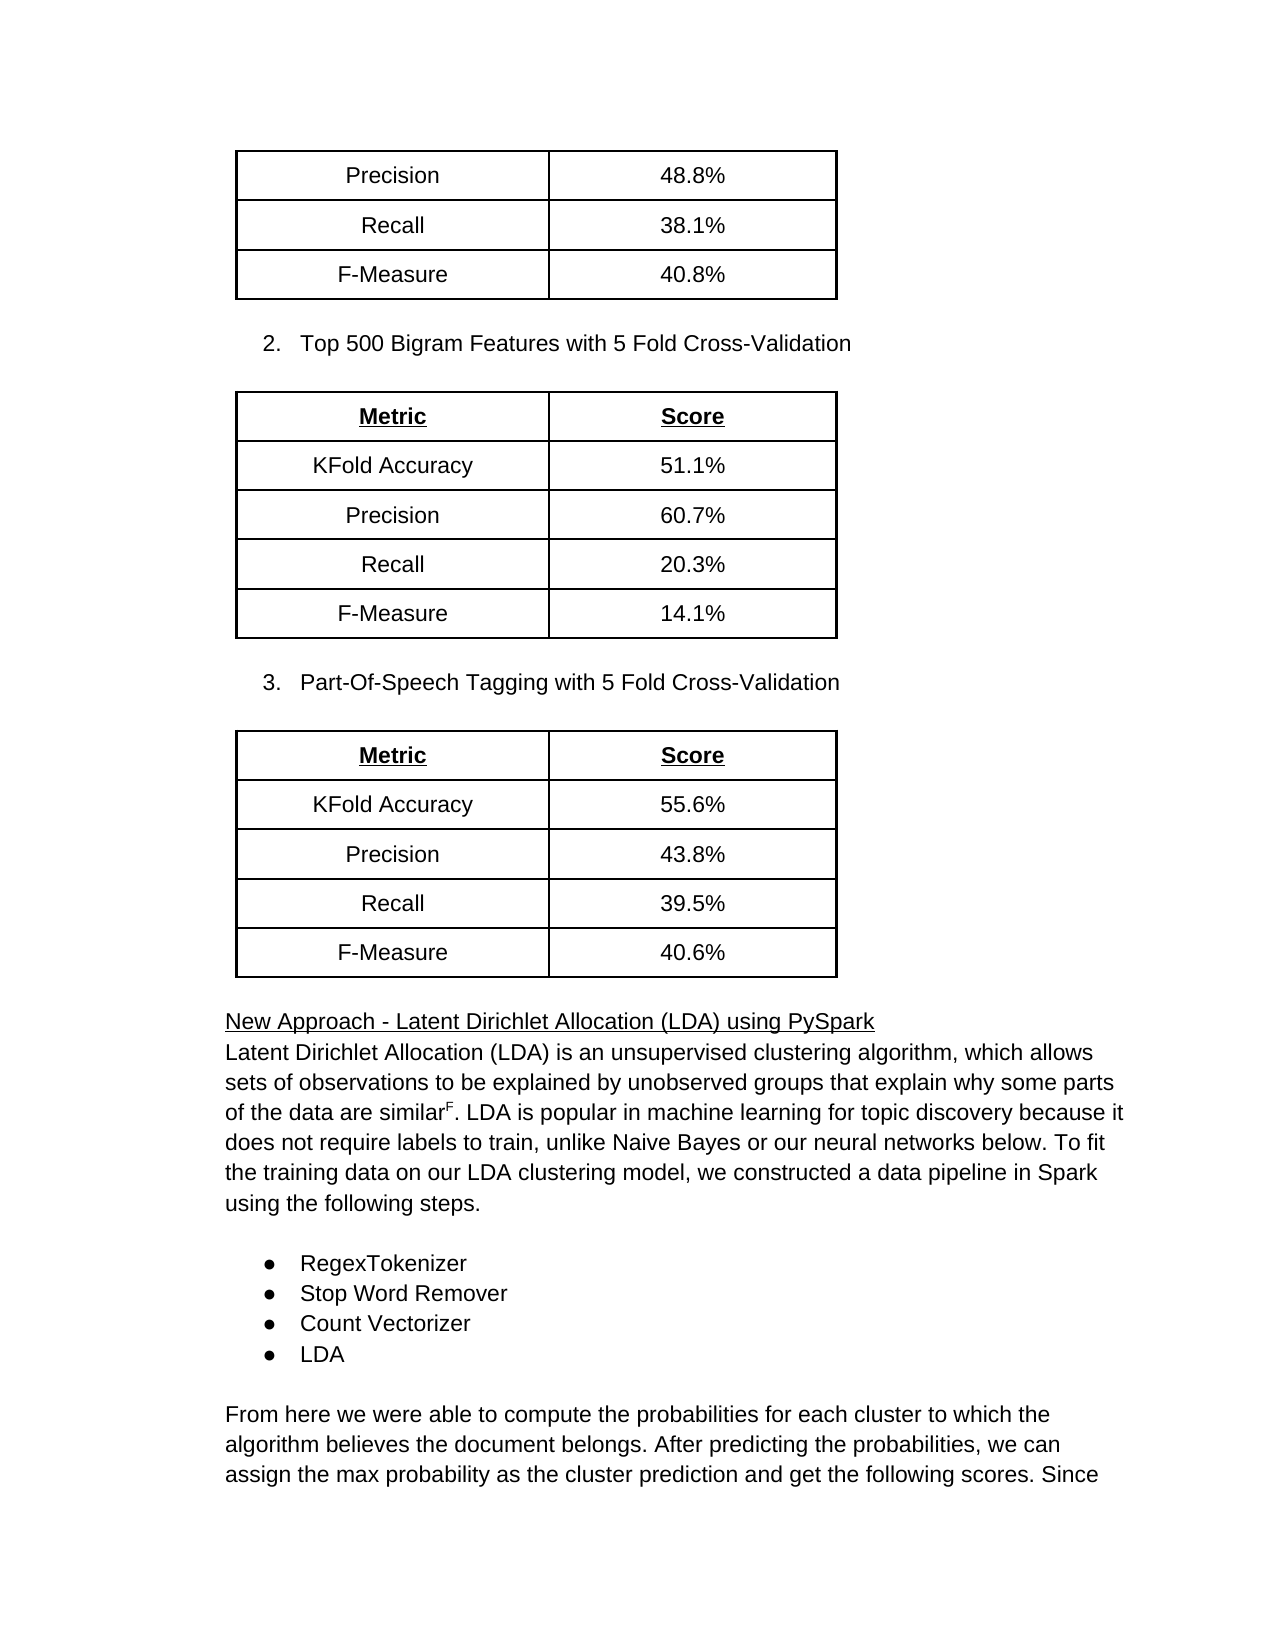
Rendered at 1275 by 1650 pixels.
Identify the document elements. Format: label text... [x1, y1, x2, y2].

list Stop Word Remover [262, 1280, 1125, 1306]
table_cell 43.8% [550, 830, 835, 877]
table_cell Precision [238, 830, 548, 877]
table_cell 55.6% [550, 781, 835, 828]
text Latent Dirichlet Allocation (LDA) is an unsupervised clustering algorithm, which allows sets of observations to be explained by unobserved groups that explain why some parts of the data are similarF. LDA is popular in machine learning for topic discovery because it does not require labels to train, unlike Naive Bayes or our neural networks below. To fit the training data on our LDA clustering model, we constructed a data pipeline in Spark using the following steps. [225, 1038, 1125, 1216]
table_header Metric [238, 732, 548, 779]
list RegexTokenizer [262, 1250, 1125, 1276]
table_cell 60.7% [550, 491, 835, 538]
table_cell 48.8% [550, 152, 835, 199]
table_cell Recall [238, 540, 548, 588]
table_cell 14.1% [550, 590, 835, 637]
list Count Vectorizer [262, 1310, 1125, 1337]
table_cell KFold Accuracy [238, 781, 548, 828]
table_cell 51.1% [550, 442, 835, 489]
table_cell Precision [238, 491, 548, 538]
table_cell KFold Accuracy [238, 442, 548, 489]
table_cell 40.6% [550, 929, 835, 976]
table_cell Precision [238, 152, 548, 199]
table_cell Recall [238, 201, 548, 248]
table_header Score [550, 732, 835, 779]
table_cell 38.1% [550, 201, 835, 248]
list LDA [262, 1341, 1125, 1367]
table_cell 39.5% [550, 880, 835, 927]
table_cell F-Measure [238, 251, 548, 298]
table_header Metric [238, 393, 548, 440]
table_cell 40.8% [550, 251, 835, 298]
text New Approach - Latent Dirichlet Allocation (LDA) using PySpark [225, 1008, 1125, 1034]
table_header Score [550, 393, 835, 440]
table_cell Recall [238, 880, 548, 927]
table_cell 20.3% [550, 540, 835, 588]
list Part-Of-Speech Tagging with 5 Fold Cross-Validation [262, 669, 1125, 696]
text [225, 1401, 1125, 1488]
list Top 500 Bigram Features with 5 Fold Cross-Validation [262, 330, 1125, 356]
table_cell F-Measure [238, 590, 548, 637]
table_cell F-Measure [238, 929, 548, 976]
